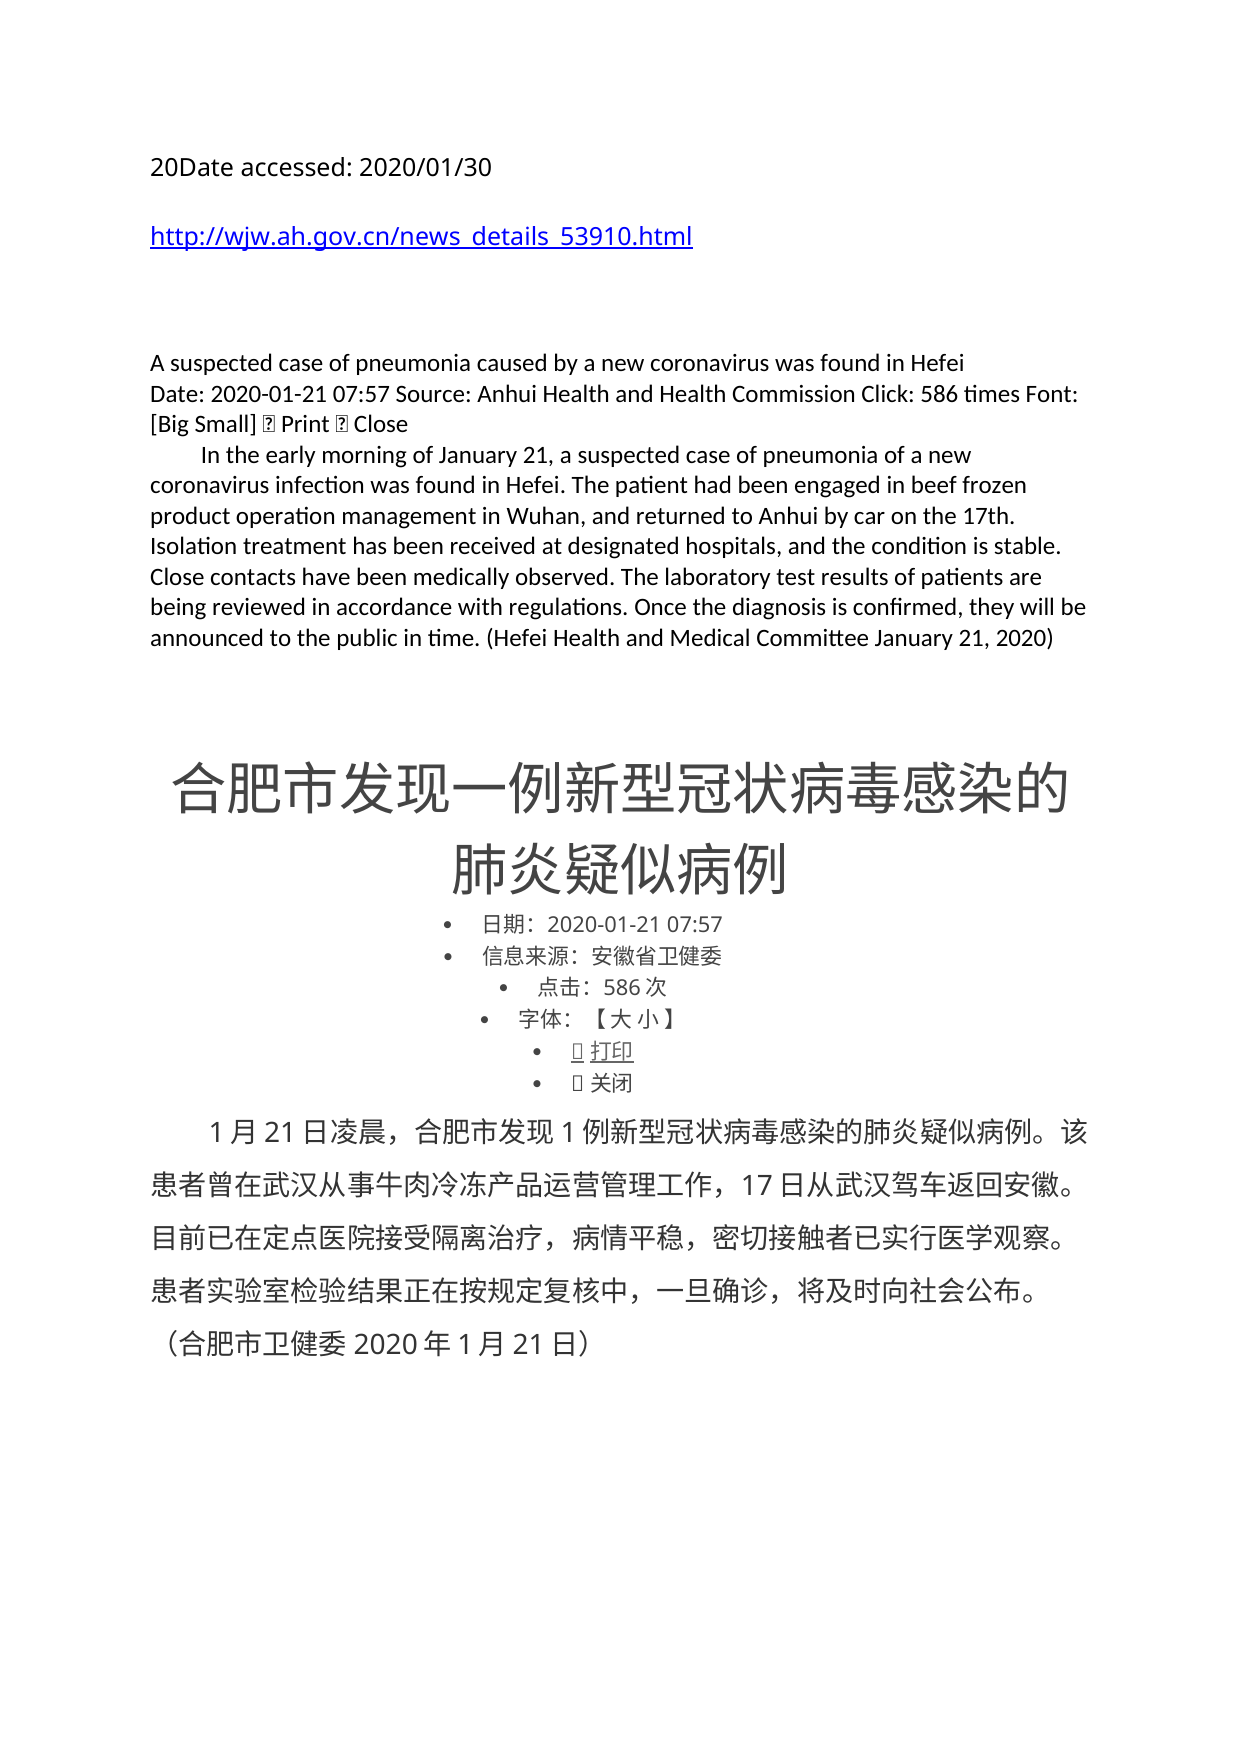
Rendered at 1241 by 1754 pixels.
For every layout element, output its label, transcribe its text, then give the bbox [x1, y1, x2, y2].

list 信息来源：安徽省卫健委 [112, 939, 1054, 970]
list 日期：2020-01-21 07:57 [112, 907, 1054, 939]
list 点击：586次 [112, 970, 1054, 1002]
list 字体：【 大 小 】 [112, 1002, 1054, 1034]
text 合肥市发现一例新型冠状病毒感染的肺炎疑似病例 [150, 744, 1090, 907]
text 20Date accessed: 2020/01/30 [150, 150, 1090, 184]
text In the early morning of January 21, a suspected case of pneumonia of a new coronavirus infection was found in Hefei. The patient had been engaged in beef frozen product operation management in Wuhan, and returned to Anhui by car on the 17th. Isolation treatment has been received at designated hospitals, and the condition is stable. Close contacts have been medically observed. The laboratory test results of patients are being reviewed in accordance with regulations. Once the diagnosis is confirmed, they will be announced to the public in time. (Hefei Health and Medical Committee January 21, 2020) [150, 439, 1090, 652]
list  关闭 [112, 1066, 1054, 1097]
text A suspected case of pneumonia caused by a new coronavirus was found in Hefei [150, 347, 1090, 378]
text 1月21日凌晨，合肥市发现1例新型冠状病毒感染的肺炎疑似病例。该患者曾在武汉从事牛肉冷冻产品运营管理工作，17日从武汉驾车返回安徽。目前已在定点医院接受隔离治疗，病情平稳，密切接触者已实行医学观察。患者实验室检验结果正在按规定复核中，一旦确诊，将及时向社会公布。（合肥市卫健委 2020年1月21日） [150, 1097, 1090, 1363]
list  打印 [112, 1034, 1054, 1066]
text http://wjw.ah.gov.cn/news_details_53910.html [150, 218, 1090, 252]
text Date: 2020-01-21 07:57 Source: Anhui Health and Health Commission Click: 586 times Font: [Big Small]  Print  Close [150, 378, 1090, 439]
